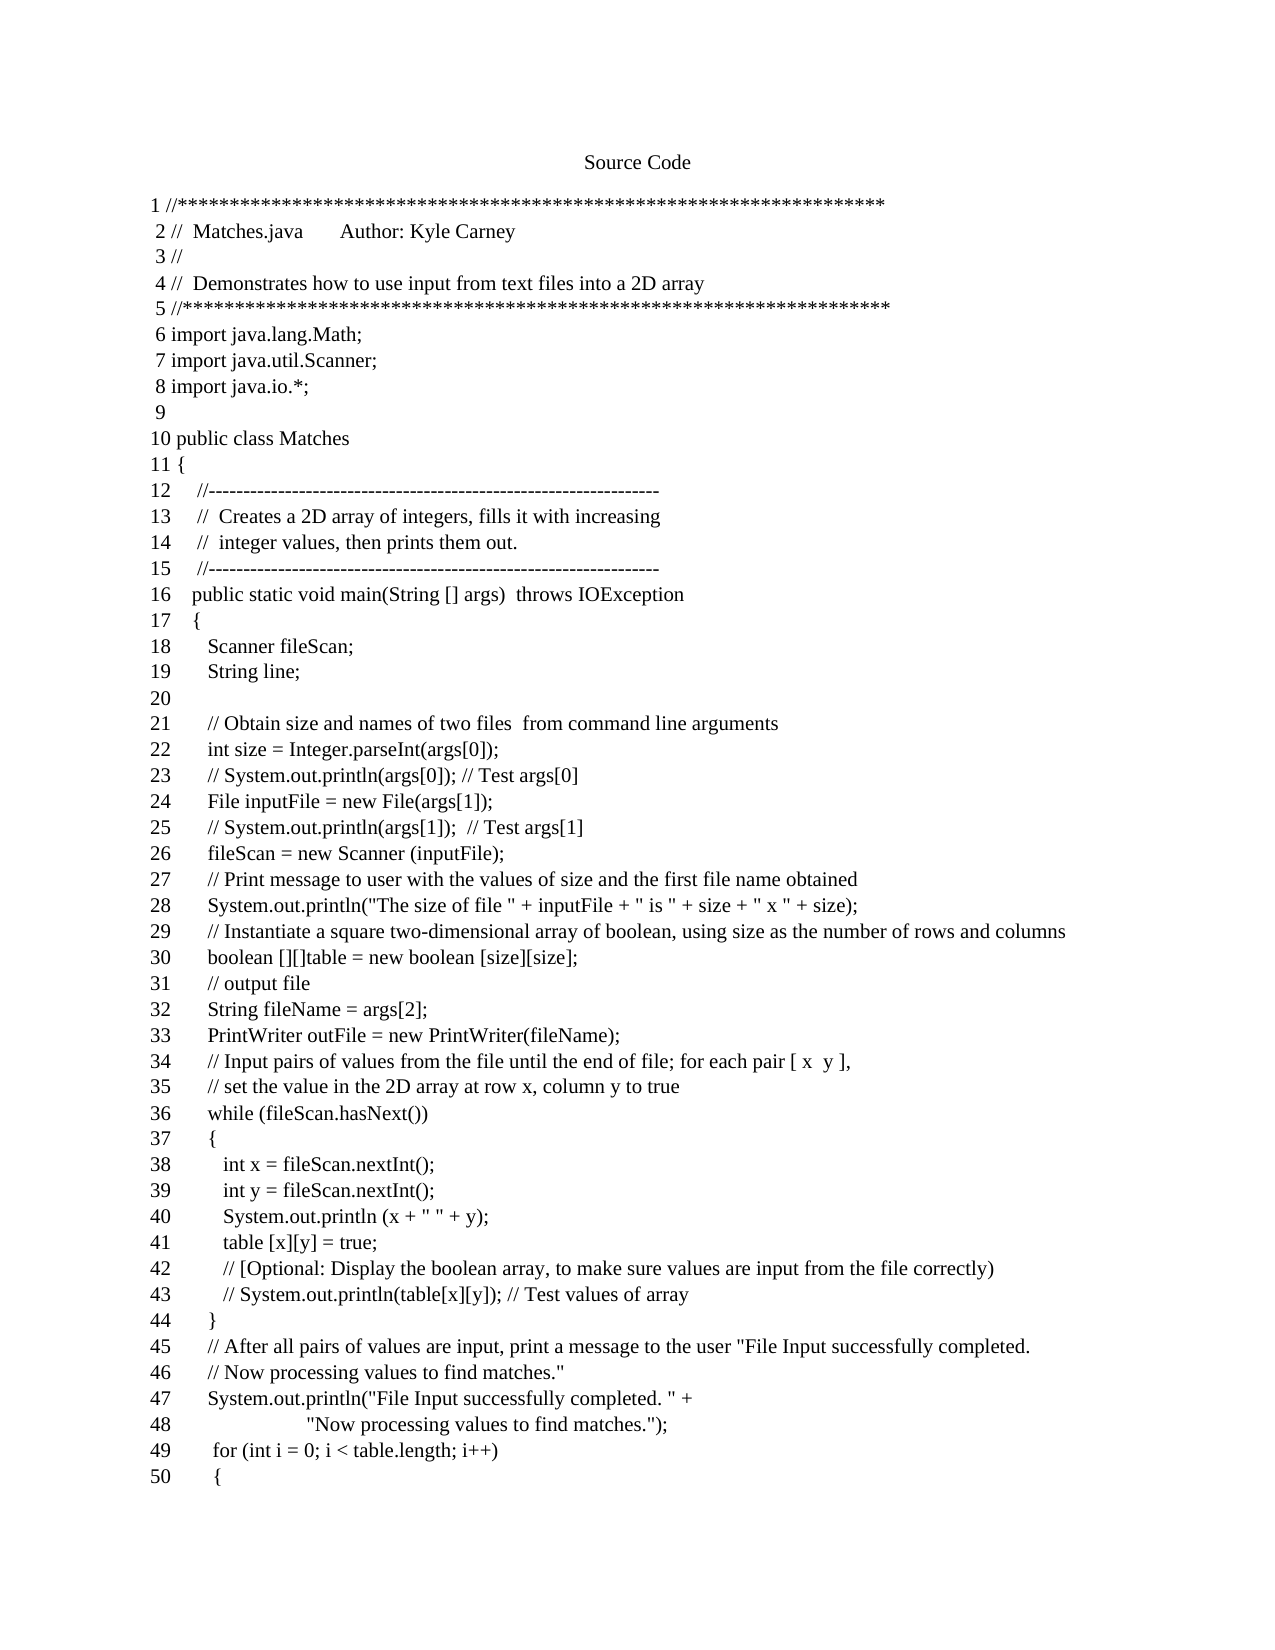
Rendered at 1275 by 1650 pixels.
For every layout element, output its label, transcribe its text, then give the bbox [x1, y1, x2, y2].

text Source Code [150, 150, 1125, 174]
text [150, 193, 1125, 1488]
